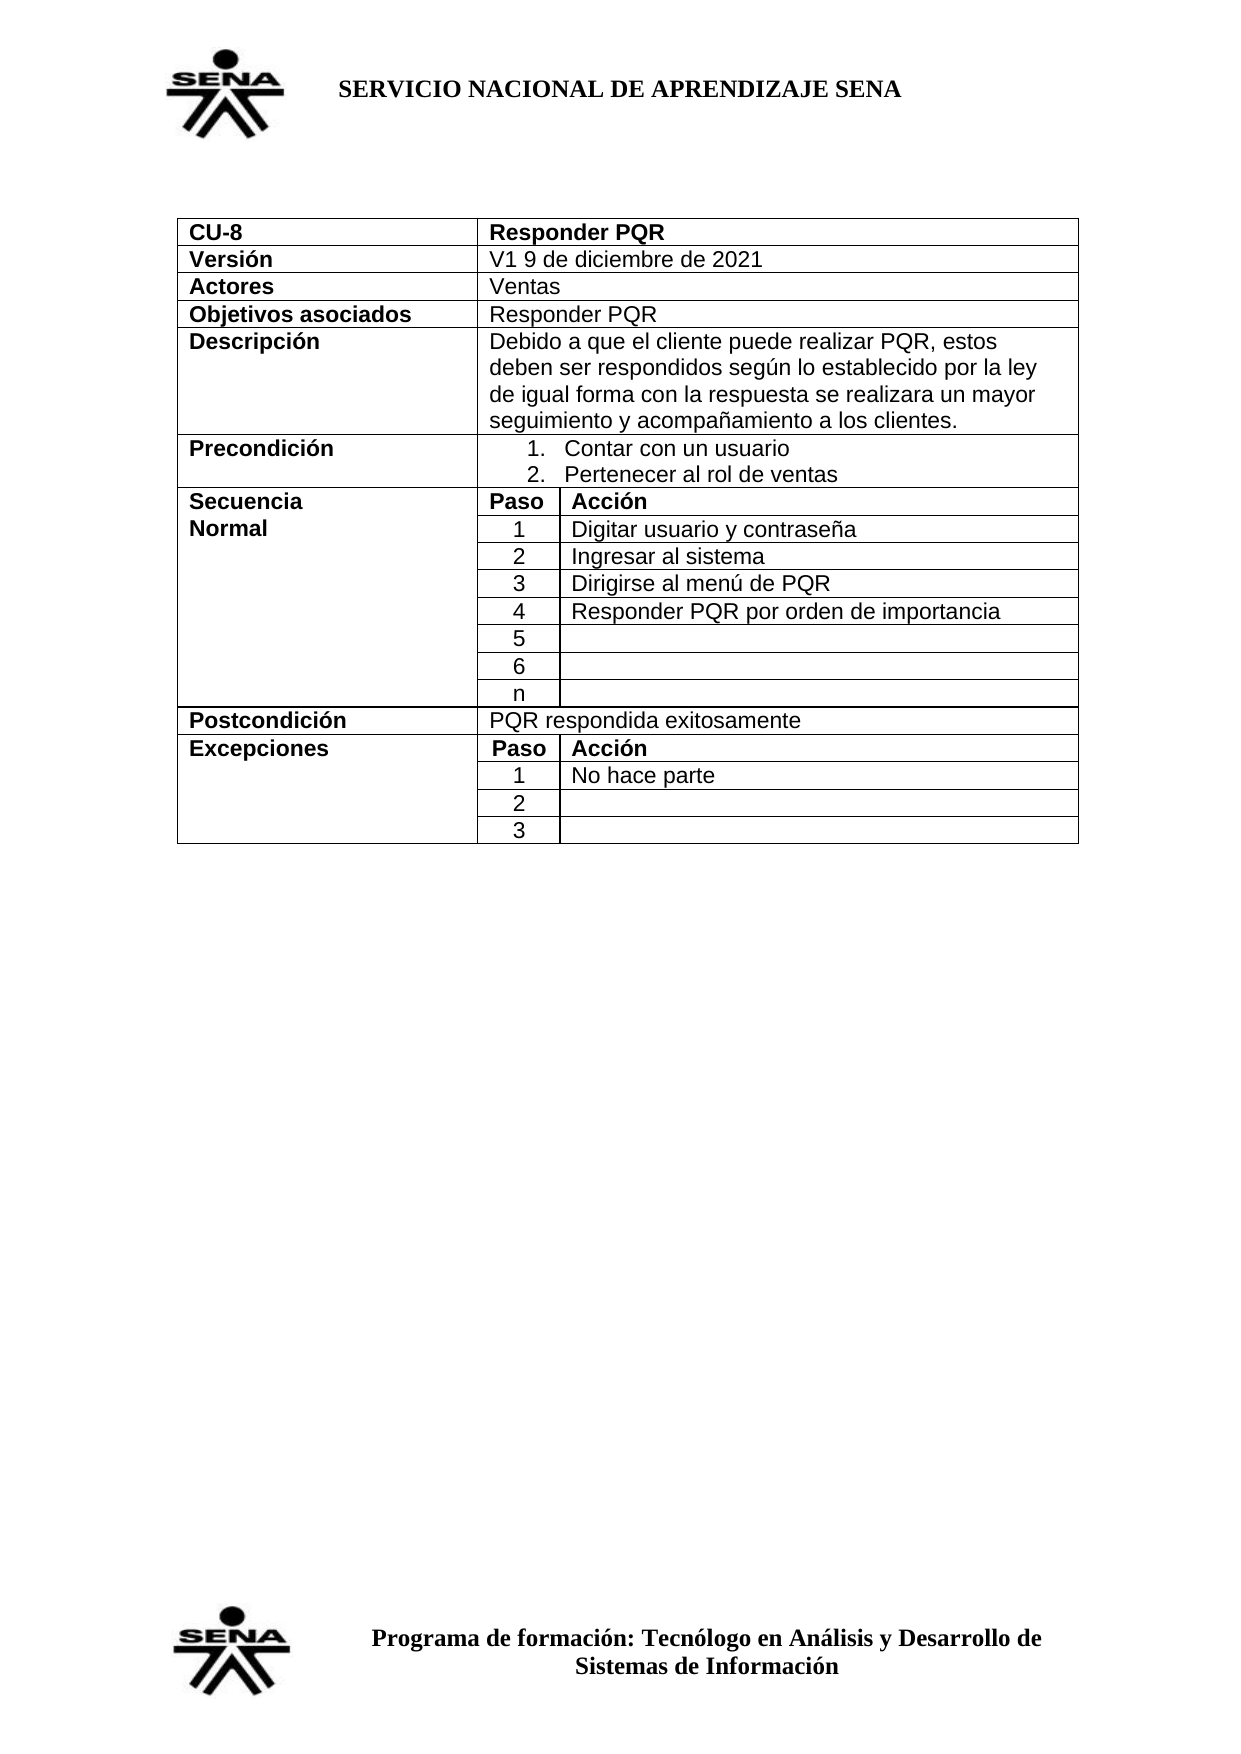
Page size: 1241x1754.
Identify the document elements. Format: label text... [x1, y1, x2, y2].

table_cell Digitar usuario y contraseña [561, 516, 1078, 542]
table_cell Ingresar al sistema [561, 543, 1078, 569]
table_cell Descripción [178, 328, 477, 433]
table_cell Versión [178, 246, 477, 272]
table_cell Postcondición [178, 708, 477, 734]
table_cell Responder PQR por orden de importancia [561, 598, 1078, 624]
table_cell Contar con un usuario Pertenecer al rol de ventas [478, 435, 1078, 487]
table_cell 1 [478, 516, 559, 542]
table_cell Paso [478, 735, 559, 761]
table_cell [561, 653, 1078, 679]
table_cell 3 [478, 817, 559, 843]
table_cell n [478, 680, 559, 706]
table_cell Responder PQR [478, 301, 1078, 327]
table_cell 2 [478, 543, 559, 569]
table_cell 1 [478, 762, 559, 788]
table_cell Actores [178, 273, 477, 299]
table_cell Precondición [178, 435, 477, 487]
table_cell Acción [561, 488, 1078, 514]
table_cell 3 [478, 570, 559, 597]
table_cell Paso [478, 488, 559, 514]
table_cell Dirigirse al menú de PQR [561, 570, 1078, 597]
table_cell Secuencia Normal [178, 488, 477, 706]
table_header Responder PQR [478, 219, 1078, 245]
picture [171, 1603, 293, 1699]
picture [164, 47, 287, 142]
table_cell Objetivos asociados [178, 301, 477, 327]
table_cell Debido a que el cliente puede realizar PQR, estos deben ser respondidos según lo establecido por la ley de igual forma con la respuesta se realizara un mayor seguimiento y acompañamiento a los clientes. [478, 328, 1078, 433]
table_cell PQR respondida exitosamente [478, 708, 1078, 734]
table_cell 5 [478, 625, 559, 652]
table_cell Excepciones [178, 735, 477, 843]
table_cell No hace parte [561, 762, 1078, 788]
table_cell Ventas [478, 273, 1078, 299]
table_cell 2 [478, 790, 559, 816]
table_cell 4 [478, 598, 559, 624]
table_cell [561, 817, 1078, 843]
table_cell 6 [478, 653, 559, 679]
table_cell [561, 790, 1078, 816]
table_cell Acción [561, 735, 1078, 761]
table_header CU-8 [178, 219, 477, 245]
table_cell [561, 625, 1078, 652]
table_cell [561, 680, 1078, 706]
table_cell V1 9 de diciembre de 2021 [478, 246, 1078, 272]
